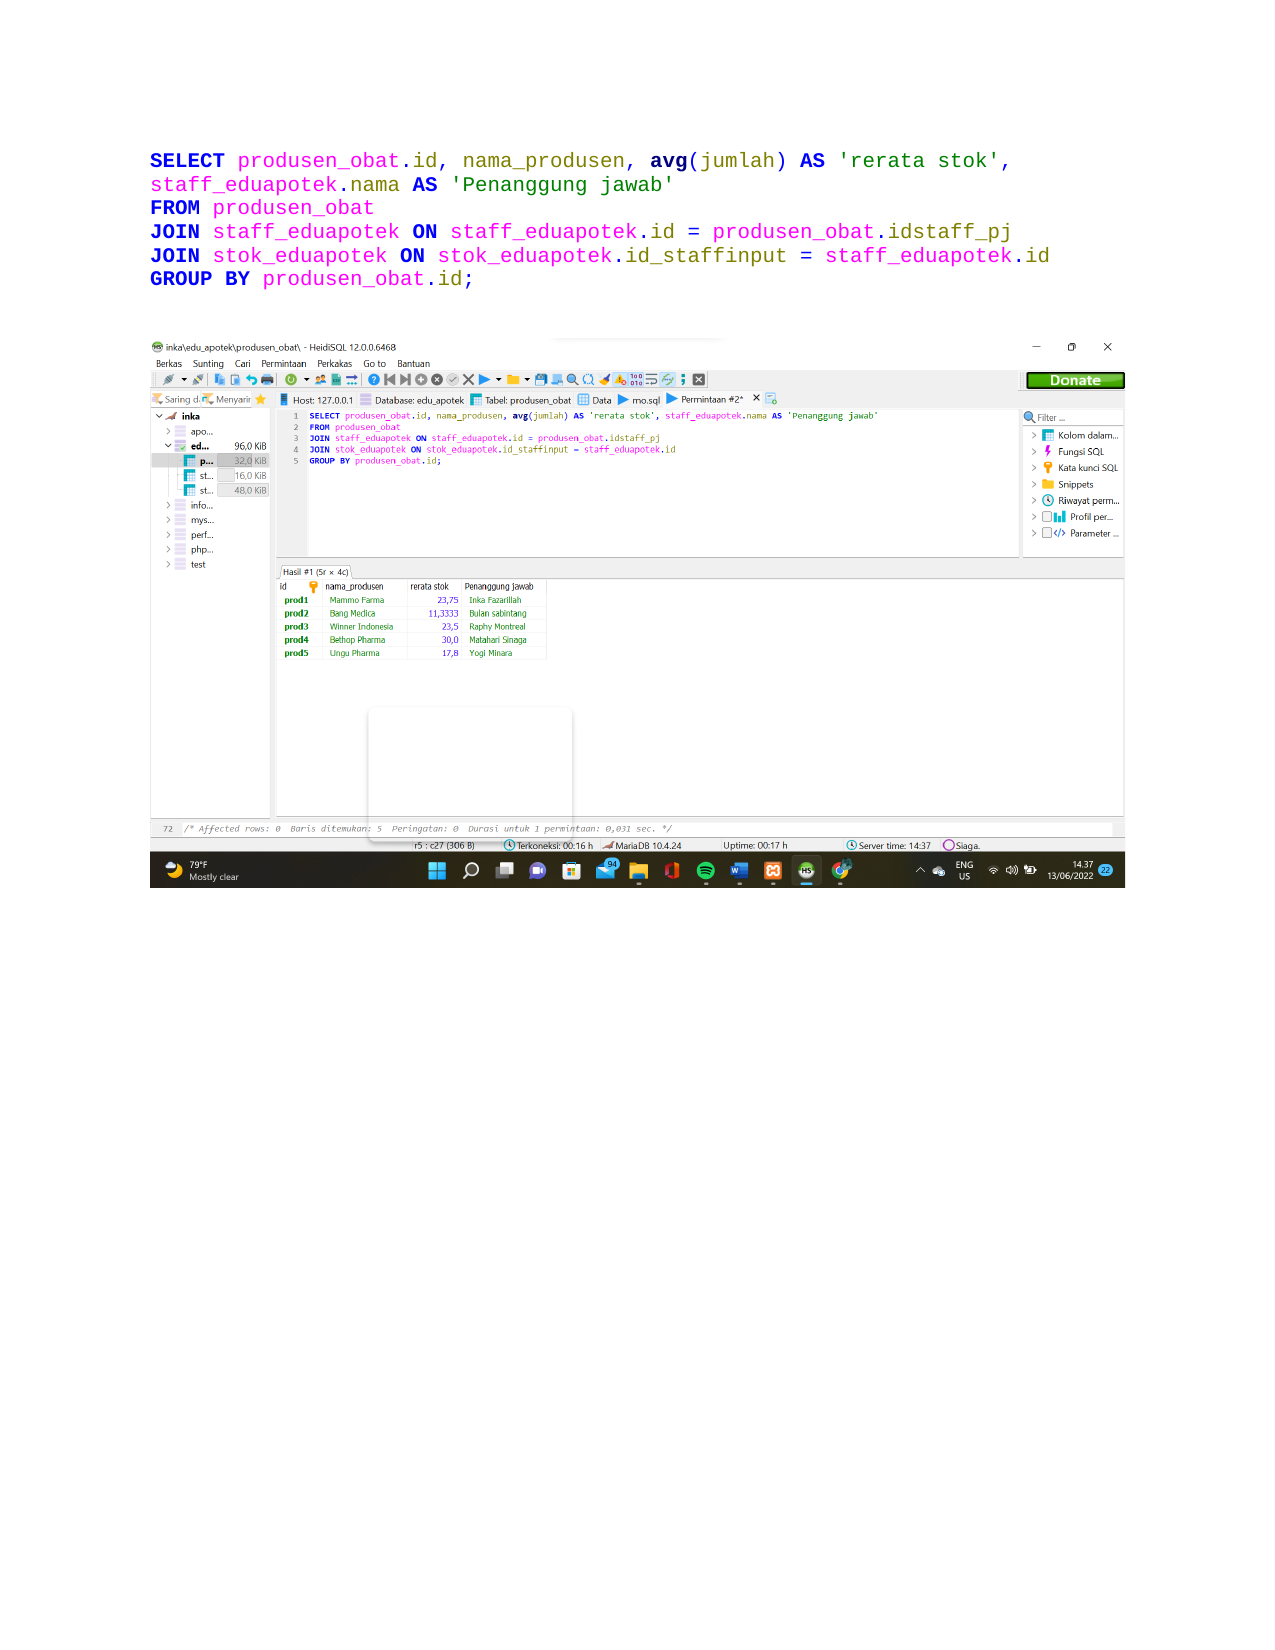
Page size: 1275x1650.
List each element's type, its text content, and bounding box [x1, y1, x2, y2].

picture [150, 338, 1125, 888]
text JOIN staff_eduapotek ON staff_eduapotek.id = produsen_obat.idstaff_pj [150, 221, 1125, 244]
text SELECT produsen_obat.id, nama_produsen, avg(jumlah) AS 'rerata stok', staff_eduapotek.nama AS 'Penanggung jawab' [150, 150, 1125, 197]
text JOIN stok_eduapotek ON stok_eduapotek.id_staffinput = staff_eduapotek.id [150, 244, 1125, 268]
text FROM produsen_obat [150, 197, 1125, 221]
text GROUP BY produsen_obat.id; [150, 268, 1125, 292]
